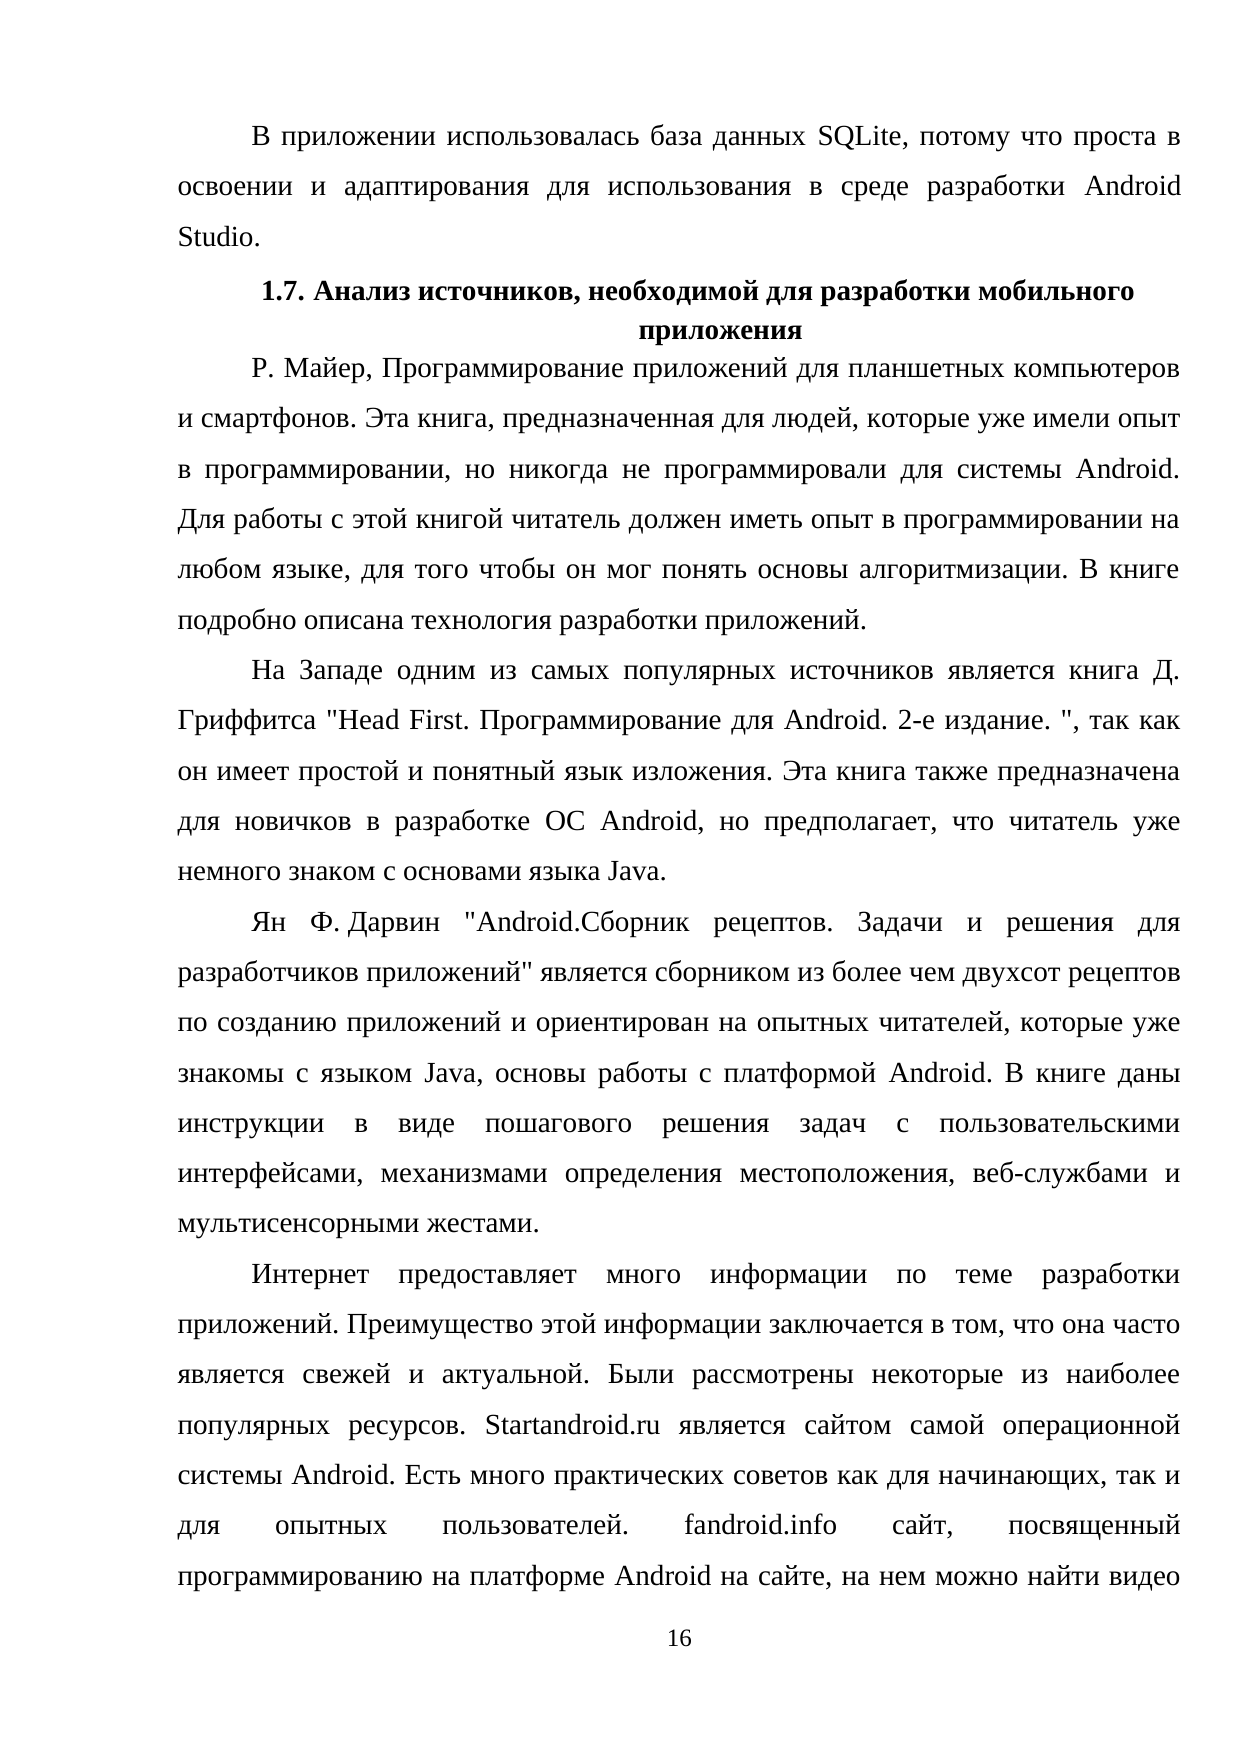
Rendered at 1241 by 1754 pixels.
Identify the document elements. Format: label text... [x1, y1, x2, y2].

subtitle Анализ источников, необходимой для разработки мобильного приложения [215, 273, 1181, 345]
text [177, 1256, 1181, 1591]
text На Западе одним из самых популярных источников является книга Д. Гриффитса "Head First. Программирование для Android. 2-е издание. ", так как он имеет простой и понятный язык изложения. Эта книга также предназначена для новичков в разработке ОС Android, но предполагает, что читатель уже немного знаком с основами языка Java. [177, 652, 1181, 887]
text Р. Майер, Программирование приложений для планшетных компьютеров и смартфонов. Эта книга, предназначенная для людей, которые уже имели опыт в программировании, но никогда не программировали для системы Android. Для работы с этой книгой читатель должен иметь опыт в программировании на любом языке, для того чтобы он мог понять основы алгоритмизации. В книге подробно описана технология разработки приложений. [177, 350, 1181, 635]
text В приложении использовалась база данных SQLite, потому что проста в освоении и адаптирования для использования в среде разработки Android Studio. [177, 118, 1181, 252]
text Ян Ф. Дарвин "Android.Сборник рецептов. Задачи и решения для разработчиков приложений" является сборником из более чем двухсот рецептов по созданию приложений и ориентирован на опытных читателей, которые уже знакомы с языком Java, основы работы с платформой Android. В книге даны инструкции в виде пошагового решения задач с пользовательскими интерфейсами, механизмами определения местоположения, веб-службами и мультисенсорными жестами. [177, 904, 1181, 1239]
